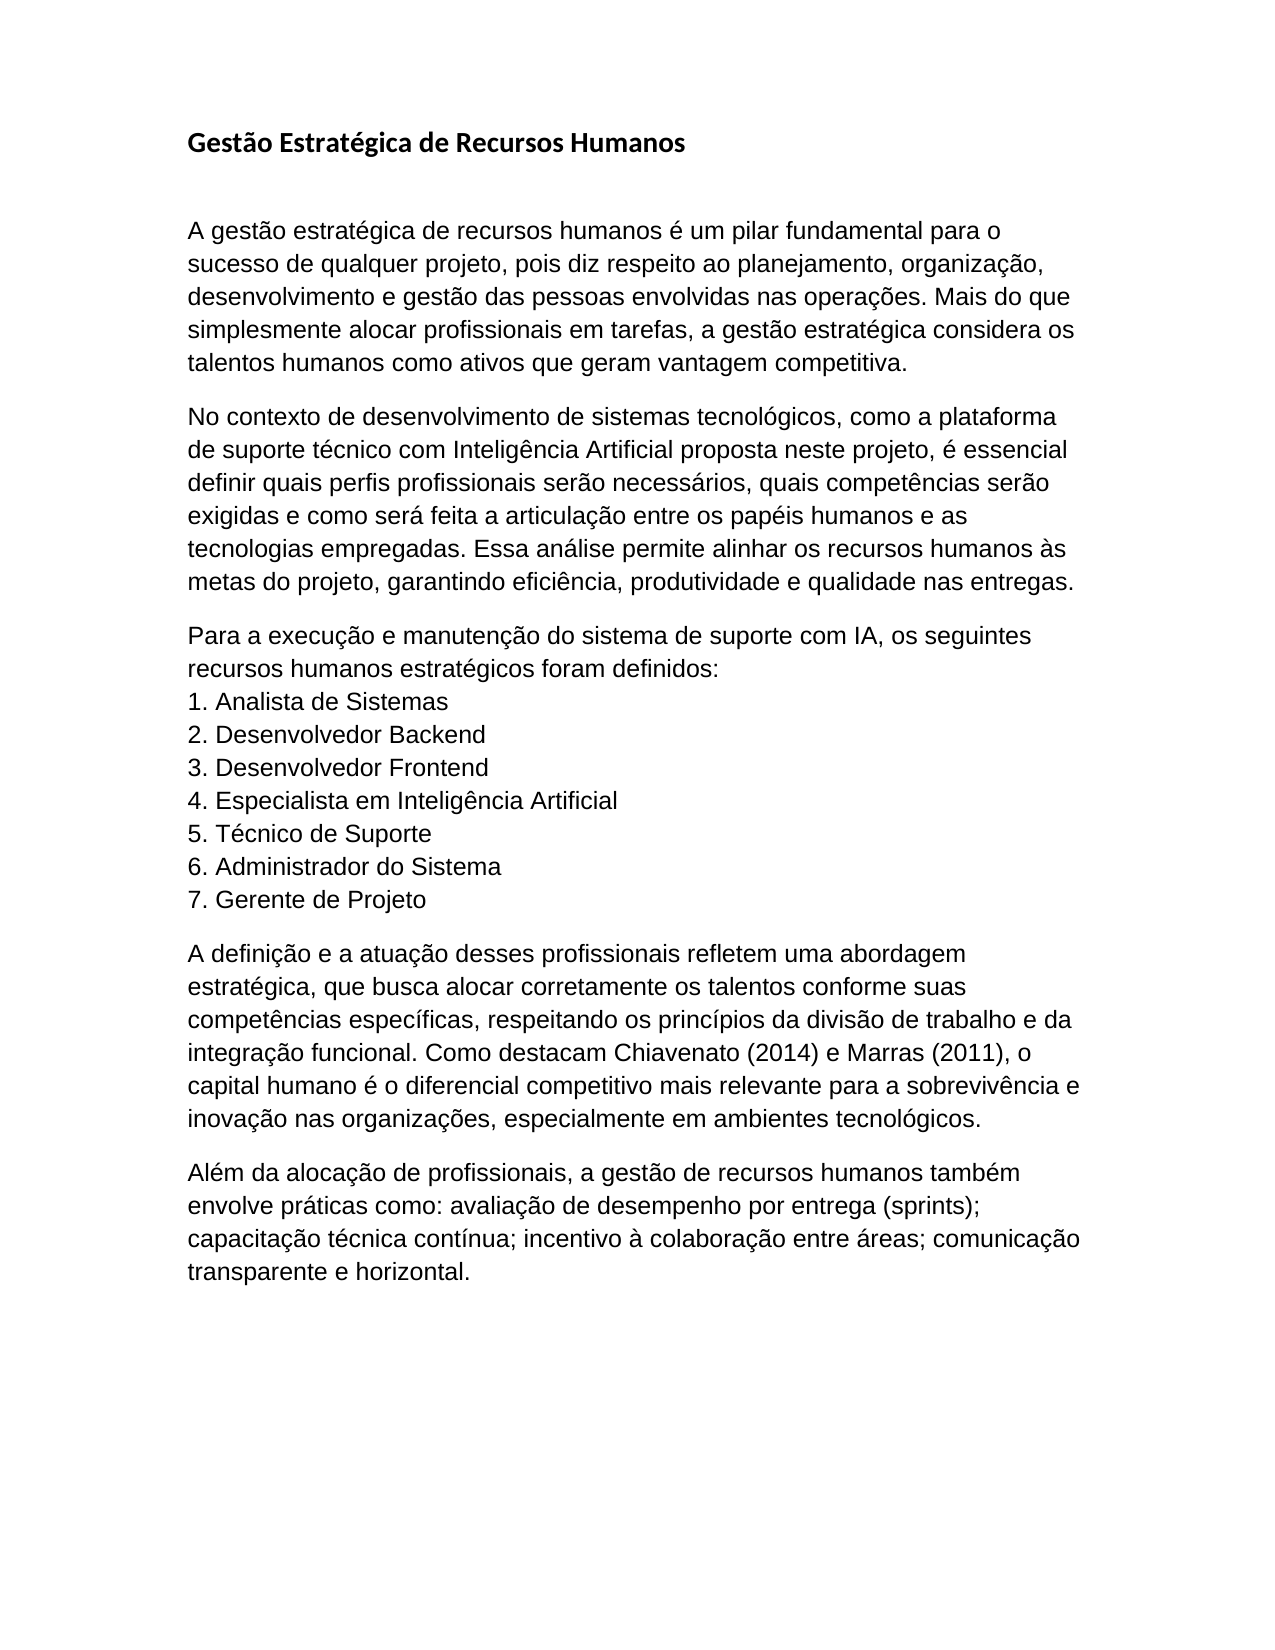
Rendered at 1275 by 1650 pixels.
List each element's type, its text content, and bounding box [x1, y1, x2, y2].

text A gestão estratégica de recursos humanos é um pilar fundamental para o sucesso de qualquer projeto, pois diz respeito ao planejamento, organização, desenvolvimento e gestão das pessoas envolvidas nas operações. Mais do que simplesmente alocar profissionais em tarefas, a gestão estratégica considera os talentos humanos como ativos que geram vantagem competitiva. [187, 216, 1087, 377]
text Além da alocação de profissionais, a gestão de recursos humanos também envolve práticas como: avaliação de desempenho por entrega (sprints); capacitação técnica contínua; incentivo à colaboração entre áreas; comunicação transparente e horizontal. [187, 1158, 1087, 1286]
text Para a execução e manutenção do sistema de suporte com IA, os seguintes recursos humanos estratégicos foram definidos: 1. Analista de Sistemas 2. Desenvolvedor Backend 3. Desenvolvedor Frontend 4. Especialista em Inteligência Artificial 5. Técnico de Suporte 6. Administrador do Sistema 7. Gerente de Projeto [187, 621, 1087, 914]
text A definição e a atuação desses profissionais refletem uma abordagem estratégica, que busca alocar corretamente os talentos conforme suas competências específicas, respeitando os princípios da divisão de trabalho e da integração funcional. Como destacam Chiavenato (2014) e Marras (2011), o capital humano é o diferencial competitivo mais relevante para a sobrevivência e inovação nas organizações, especialmente em ambientes tecnológicos. [187, 939, 1087, 1133]
text No contexto de desenvolvimento de sistemas tecnológicos, como a plataforma de suporte técnico com Inteligência Artificial proposta neste projeto, é essencial definir quais perfis profissionais serão necessários, quais competências serão exigidas e como será feita a articulação entre os papéis humanos e as tecnologias empregadas. Essa análise permite alinhar os recursos humanos às metas do projeto, garantindo eficiência, produtividade e qualidade nas entregas. [187, 402, 1087, 596]
subtitle Gestão Estratégica de Recursos Humanos [187, 124, 1087, 159]
